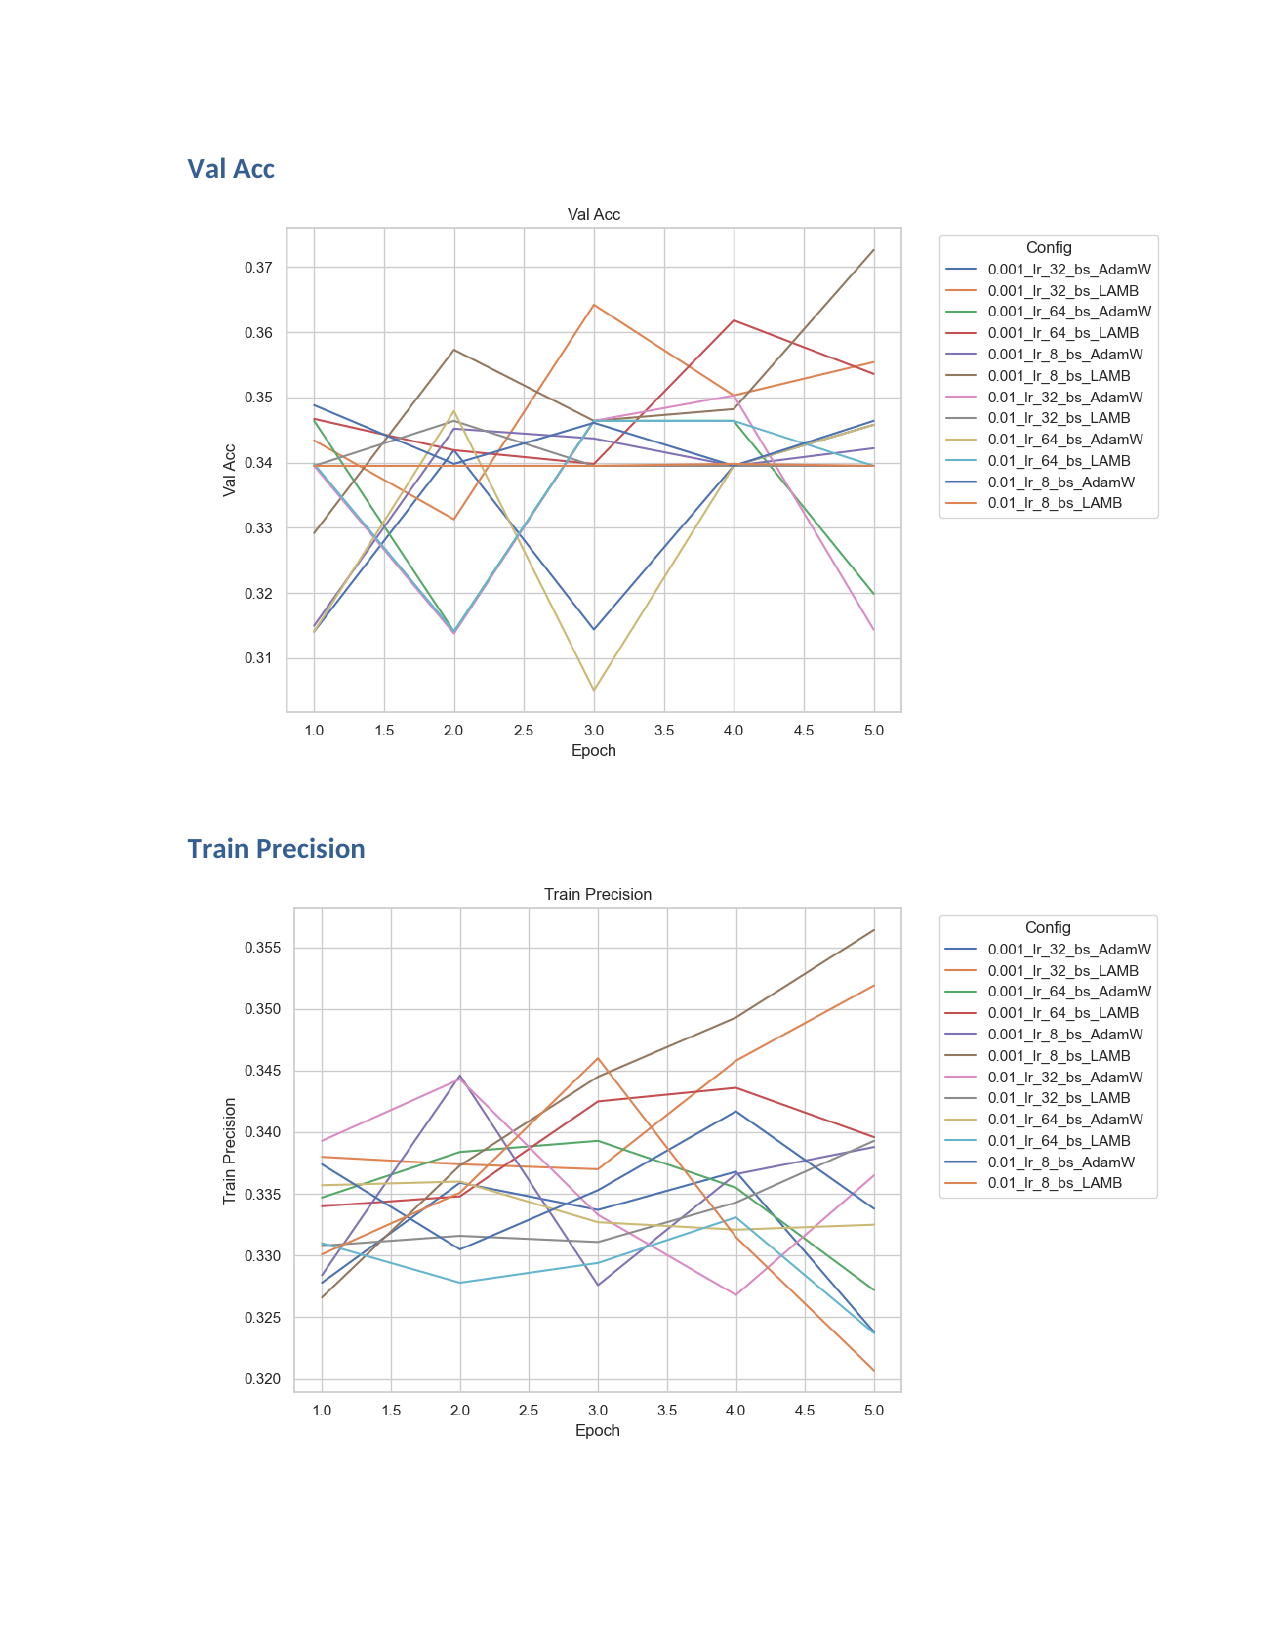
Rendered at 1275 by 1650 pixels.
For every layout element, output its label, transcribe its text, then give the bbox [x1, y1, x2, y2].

picture [206, 191, 1182, 776]
picture [206, 870, 1182, 1456]
subtitle Train Precision [187, 830, 1087, 865]
subtitle Val Acc [187, 150, 1087, 186]
